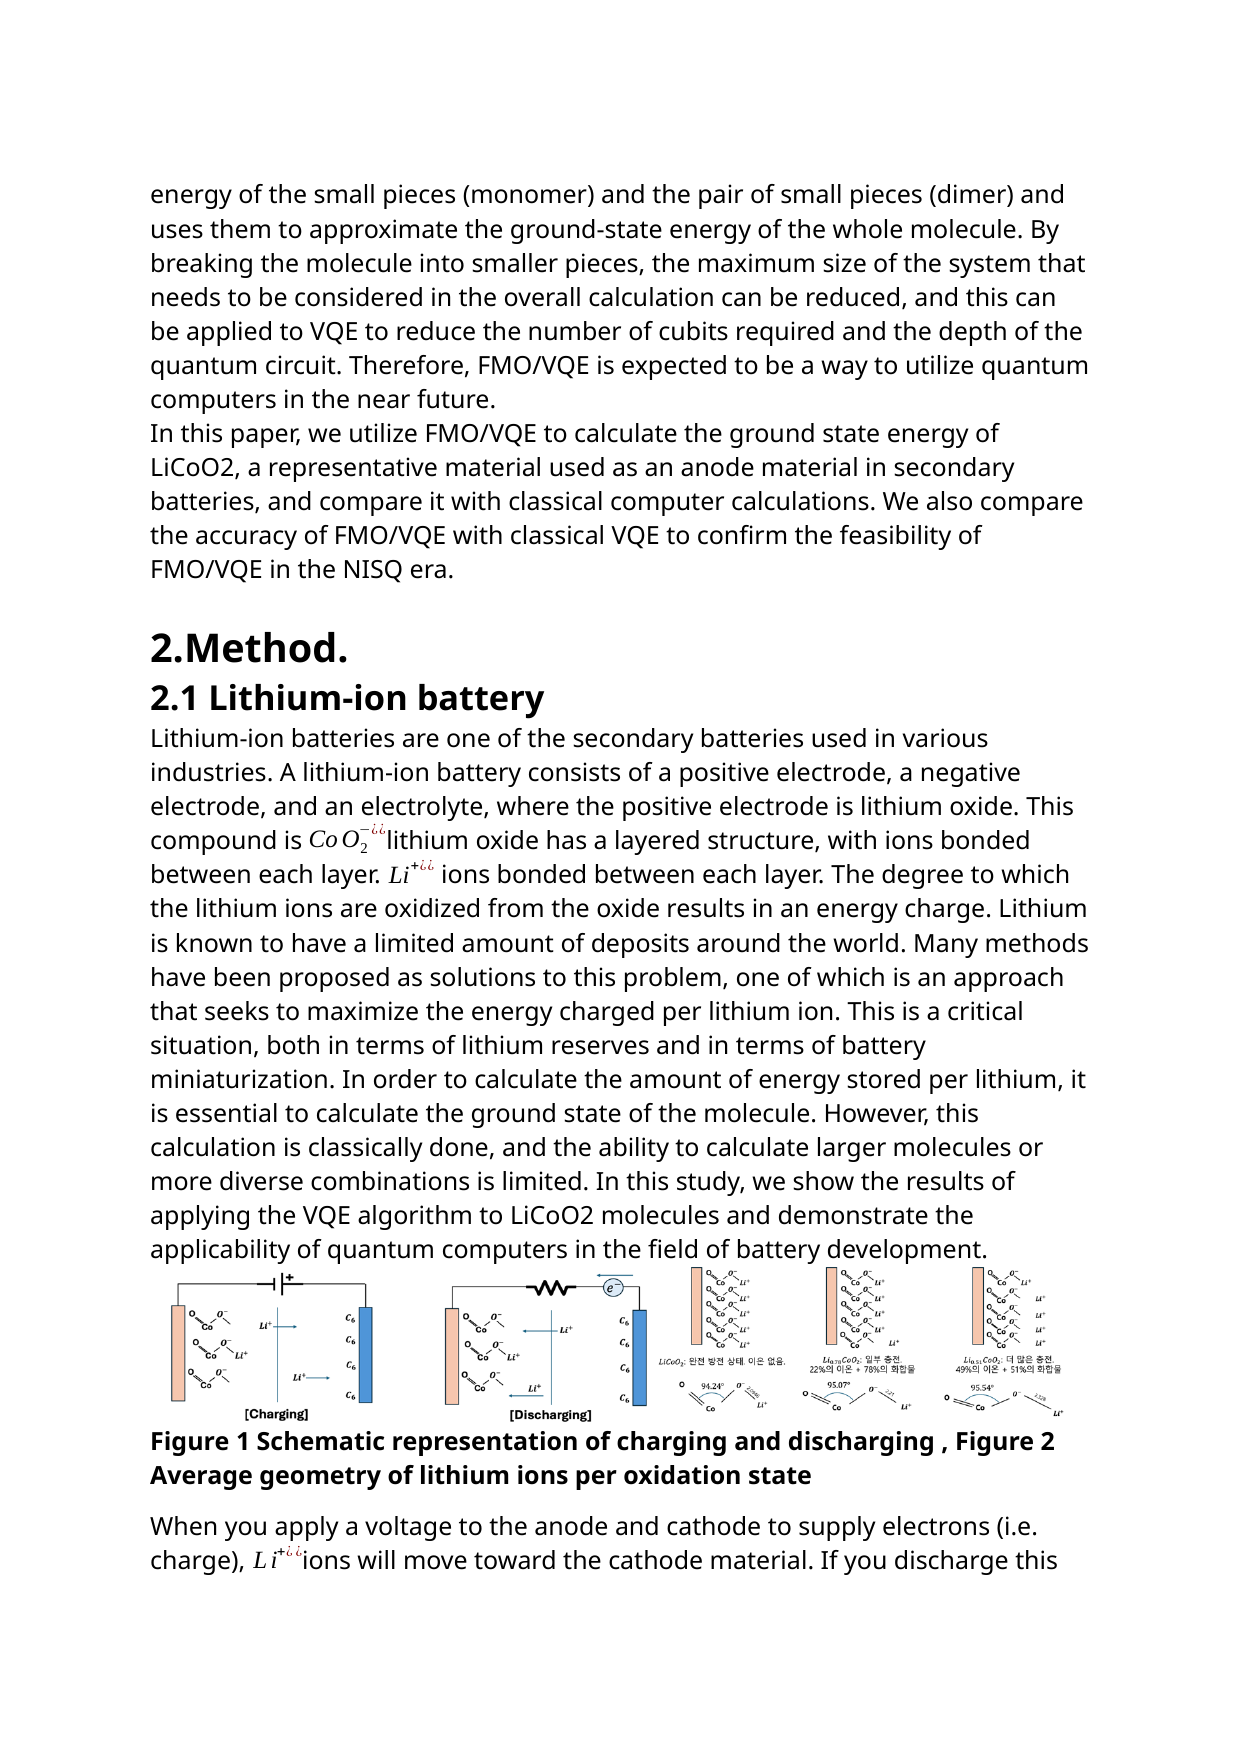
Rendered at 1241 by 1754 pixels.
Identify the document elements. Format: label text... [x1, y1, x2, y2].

text 2.Method. [150, 620, 1090, 674]
text Lithium-ion batteries are one of the secondary batteries used in various industries. A lithium-ion battery consists of a positive electrode, a negative electrode, and an electrolyte, where the positive electrode is lithium oxide. This compound is lithium oxide has a layered structure, with ions bonded between each layer. ions bonded between each layer. The degree to which the lithium ions are oxidized from the oxide results in an energy charge. Lithium is known to have a limited amount of deposits around the world. Many methods have been proposed as solutions to this problem, one of which is an approach that seeks to maximize the energy charged per lithium ion. This is a critical situation, both in terms of lithium reserves and in terms of battery miniaturization. In order to calculate the amount of energy stored per lithium, it is essential to calculate the ground state of the molecule. However, this calculation is classically done, and the ability to calculate larger molecules or more diverse combinations is limited. In this study, we show the results of applying the VQE algorithm to LiCoO2 molecules and demonstrate the applicability of quantum computers in the field of battery development. [150, 721, 1090, 1266]
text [150, 177, 1090, 416]
picture [150, 1265, 1082, 1424]
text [150, 1508, 1090, 1577]
text 2.1 Lithium-ion battery [150, 674, 1090, 721]
text In this paper, we utilize FMO/VQE to calculate the ground state energy of LiCoO2, a representative material used as an anode material in secondary batteries, and compare it with classical computer calculations. We also compare the accuracy of FMO/VQE with classical VQE to confirm the feasibility of FMO/VQE in the NISQ era. [150, 416, 1090, 586]
